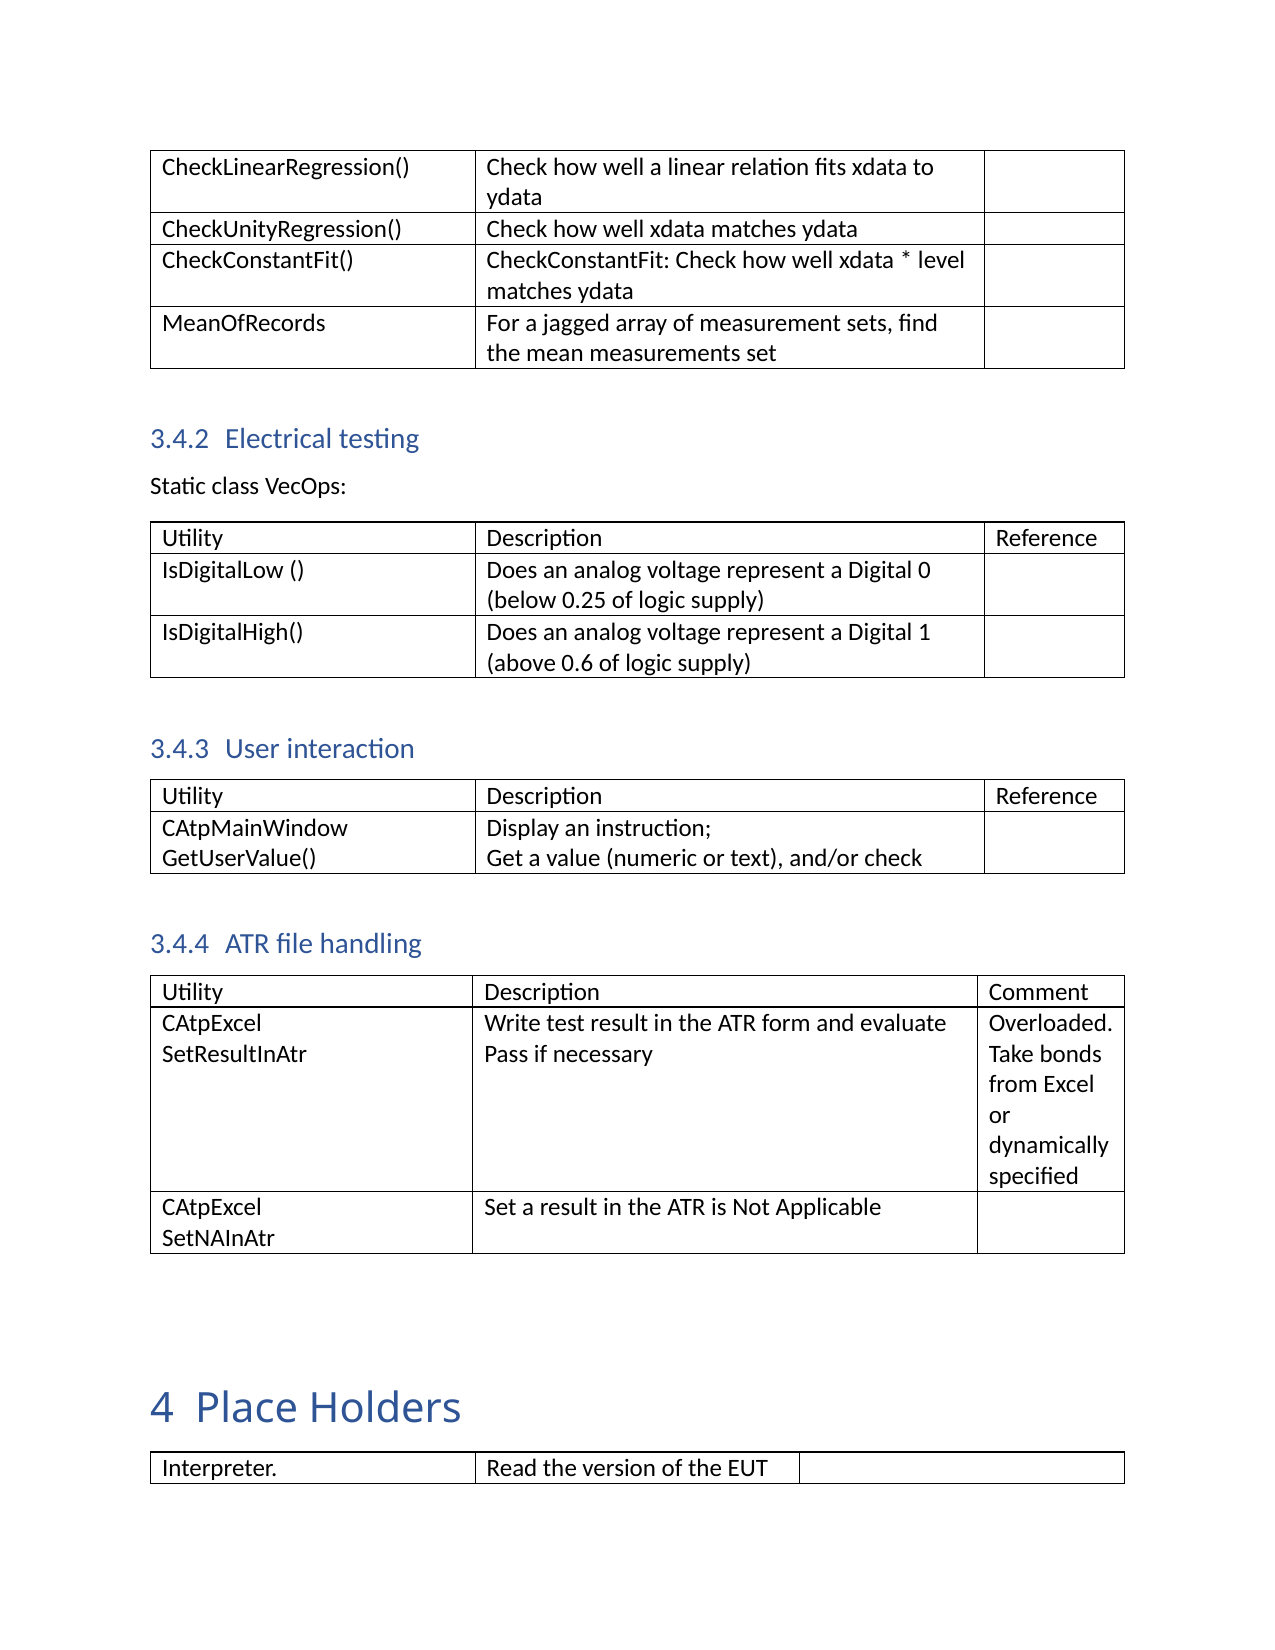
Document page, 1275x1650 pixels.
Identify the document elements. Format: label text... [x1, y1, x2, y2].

table_cell [985, 307, 1124, 368]
table_cell IsDigitalLow () [151, 554, 475, 615]
table_cell CheckConstantFit: Check how well xdata * level matches ydata [476, 245, 984, 306]
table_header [476, 1453, 799, 1483]
subtitle Place Holders [150, 1378, 1125, 1434]
table_cell CheckUnityRegression() [151, 213, 475, 244]
table_header Description [476, 523, 984, 553]
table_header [151, 1453, 475, 1483]
table_cell CAtpExcel SetResultInAtr [151, 1008, 472, 1191]
table_cell CheckLinearRegression() [151, 151, 475, 212]
table_cell [978, 1192, 1124, 1253]
table_cell [985, 213, 1124, 244]
table_header Reference [985, 523, 1124, 553]
table_header Description [476, 780, 984, 811]
table_cell [985, 812, 1124, 873]
table_cell [985, 554, 1124, 615]
table_header Reference [985, 780, 1124, 811]
table_header Utility [151, 780, 475, 811]
table_cell For a jagged array of measurement sets, find the mean measurements set [476, 307, 984, 368]
table_cell Does an analog voltage represent a Digital 0 (below 0.25 of logic supply) [476, 554, 984, 615]
table_cell CheckConstantFit() [151, 245, 475, 306]
table_cell IsDigitalHigh() [151, 616, 475, 677]
table_header Description [473, 976, 977, 1006]
subtitle ATR file handling [150, 926, 1125, 961]
table_header Utility [151, 523, 475, 553]
table_cell Overloaded. Take bonds from Excel or dynamically specified [978, 1008, 1124, 1191]
table_cell [985, 245, 1124, 306]
text Static class VecOps: [150, 470, 1125, 500]
table_cell Check how well a linear relation fits xdata to ydata [476, 151, 984, 212]
table_cell Display an instruction; Get a value (numeric or text), and/or check [476, 812, 984, 873]
table_header Utility [151, 976, 472, 1006]
table_cell Does an analog voltage represent a Digital 1 (above 0.6 of logic supply) [476, 616, 984, 677]
table_header [800, 1453, 1124, 1483]
subtitle Electrical testing [150, 421, 1125, 456]
table_cell [985, 151, 1124, 212]
subtitle User interaction [150, 730, 1125, 766]
table_cell MeanOfRecords [151, 307, 475, 368]
table_cell [985, 616, 1124, 677]
table_cell Set a result in the ATR is Not Applicable [473, 1192, 977, 1253]
table_cell CAtpExcel SetNAInAtr [151, 1192, 472, 1253]
table_cell CAtpMainWindow GetUserValue() [151, 812, 475, 873]
table_header Comment [978, 976, 1124, 1006]
table_cell Check how well xdata matches ydata [476, 213, 984, 244]
table_cell Write test result in the ATR form and evaluate Pass if necessary [473, 1008, 977, 1191]
